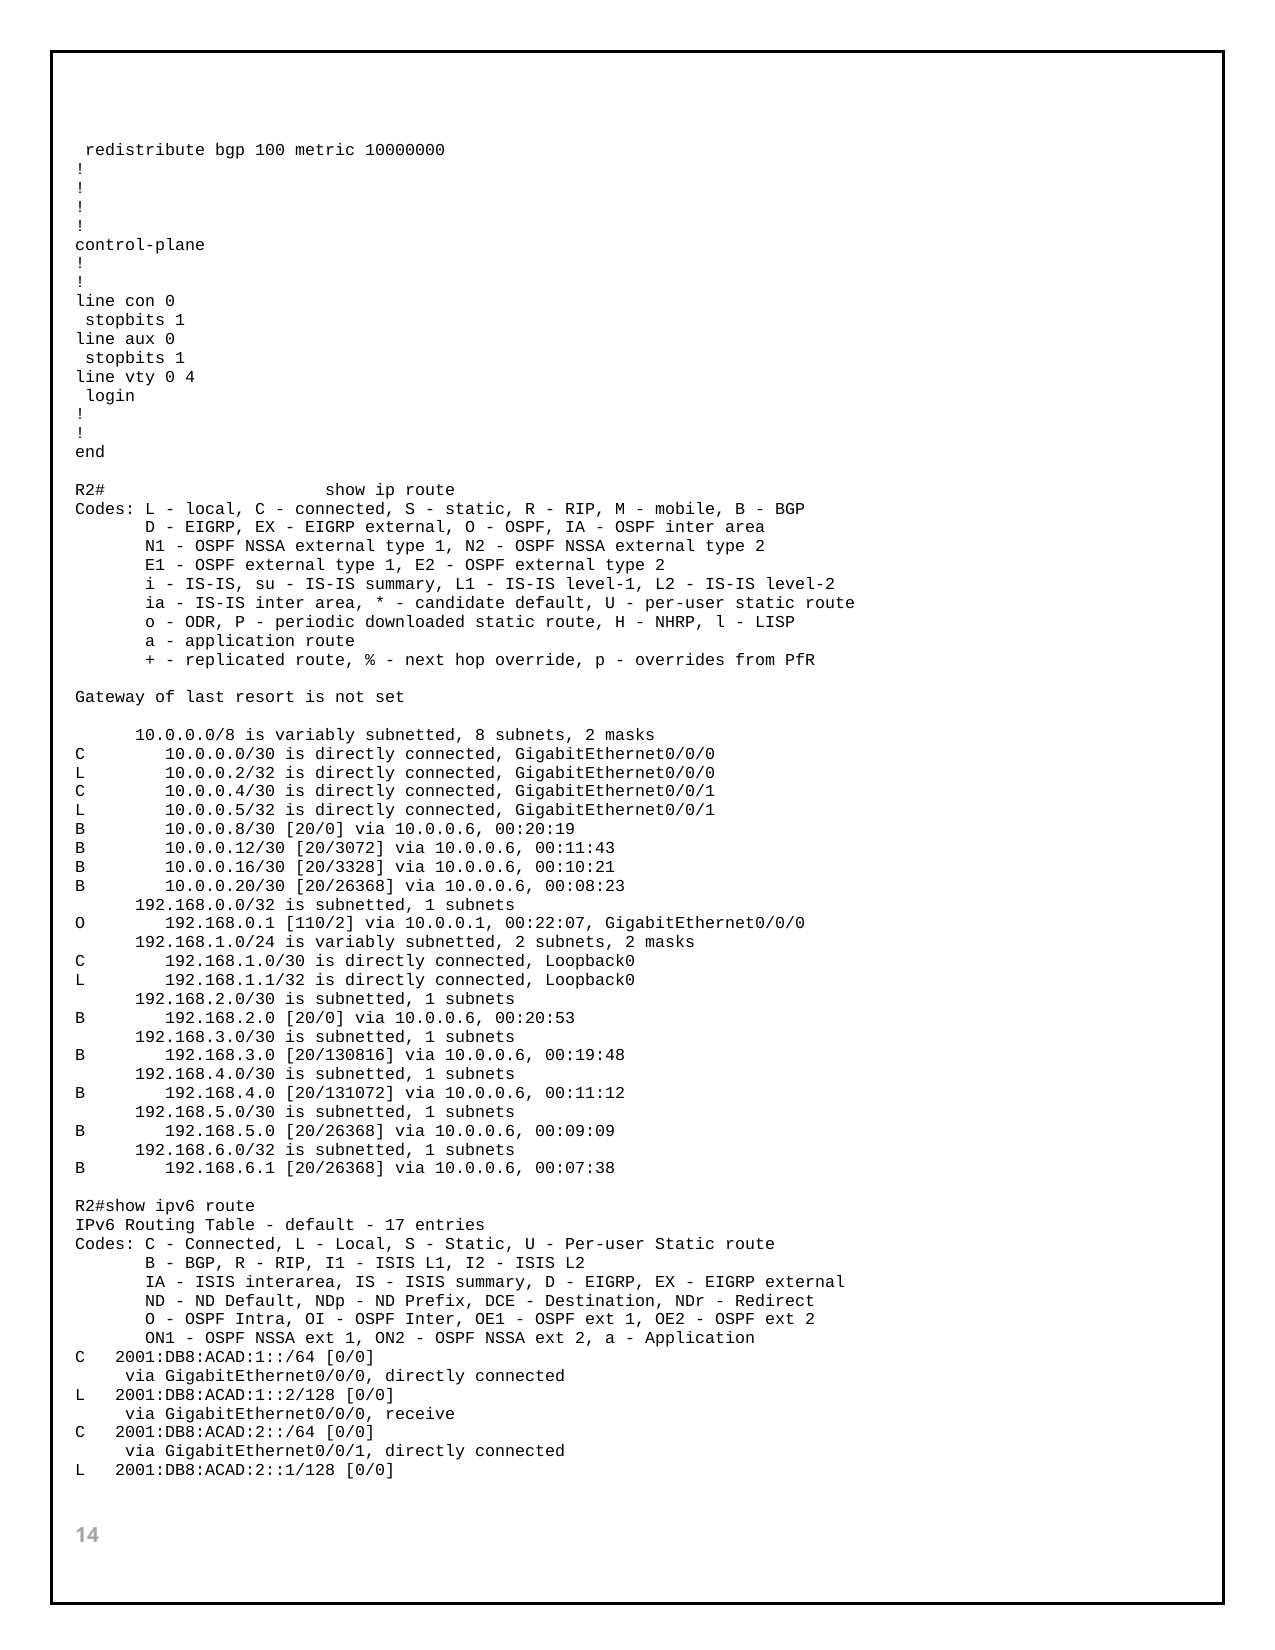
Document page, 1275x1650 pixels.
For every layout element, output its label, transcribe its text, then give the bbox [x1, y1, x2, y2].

text via GigabitEthernet0/0/0, receive [75, 1405, 1200, 1424]
text B 192.168.4.0 [20/131072] via 10.0.0.6, 00:11:12 [75, 1085, 1200, 1103]
text C 10.0.0.0/30 is directly connected, GigabitEthernet0/0/0 [75, 745, 1200, 764]
text O 192.168.0.1 [110/2] via 10.0.0.1, 00:22:07, GigabitEthernet0/0/0 [75, 915, 1200, 934]
text B 192.168.3.0 [20/130816] via 10.0.0.6, 00:19:48 [75, 1047, 1200, 1066]
text line con 0 [75, 293, 1200, 312]
text ! [75, 274, 1200, 293]
text B 10.0.0.16/30 [20/3328] via 10.0.0.6, 00:10:21 [75, 858, 1200, 877]
text C 10.0.0.4/30 is directly connected, GigabitEthernet0/0/1 [75, 783, 1200, 802]
text ! [75, 255, 1200, 274]
text B 10.0.0.20/30 [20/26368] via 10.0.0.6, 00:08:23 [75, 877, 1200, 896]
text ON1 - OSPF NSSA ext 1, ON2 - OSPF NSSA ext 2, a - Application [75, 1330, 1200, 1349]
text via GigabitEthernet0/0/0, directly connected [75, 1367, 1200, 1386]
text ! [75, 180, 1200, 198]
text L 2001:DB8:ACAD:2::1/128 [0/0] [75, 1462, 1200, 1481]
text B 10.0.0.12/30 [20/3072] via 10.0.0.6, 00:11:43 [75, 839, 1200, 858]
text 192.168.3.0/30 is subnetted, 1 subnets [75, 1028, 1200, 1047]
text login [75, 387, 1200, 406]
text o - ODR, P - periodic downloaded static route, H - NHRP, l - LISP [75, 613, 1200, 632]
text ! [75, 161, 1200, 180]
text ! [75, 406, 1200, 425]
text ia - IS-IS inter area, * - candidate default, U - per-user static route [75, 594, 1200, 613]
text N1 - OSPF NSSA external type 1, N2 - OSPF NSSA external type 2 [75, 538, 1200, 557]
text i - IS-IS, su - IS-IS summary, L1 - IS-IS level-1, L2 - IS-IS level-2 [75, 576, 1200, 594]
text 192.168.4.0/30 is subnetted, 1 subnets [75, 1066, 1200, 1085]
text L 10.0.0.2/32 is directly connected, GigabitEthernet0/0/0 [75, 764, 1200, 783]
text 192.168.2.0/30 is subnetted, 1 subnets [75, 990, 1200, 1009]
text 192.168.1.0/24 is variably subnetted, 2 subnets, 2 masks [75, 934, 1200, 953]
text ! [75, 198, 1200, 217]
text L 10.0.0.5/32 is directly connected, GigabitEthernet0/0/1 [75, 802, 1200, 821]
text Codes: L - local, C - connected, S - static, R - RIP, M - mobile, B - BGP [75, 500, 1200, 519]
text 192.168.0.0/32 is subnetted, 1 subnets [75, 896, 1200, 915]
text D - EIGRP, EX - EIGRP external, O - OSPF, IA - OSPF inter area [75, 519, 1200, 538]
text C 2001:DB8:ACAD:2::/64 [0/0] [75, 1424, 1200, 1443]
text L 192.168.1.1/32 is directly connected, Loopback0 [75, 972, 1200, 990]
text via GigabitEthernet0/0/1, directly connected [75, 1443, 1200, 1462]
text IA - ISIS interarea, IS - ISIS summary, D - EIGRP, EX - EIGRP external [75, 1273, 1200, 1292]
text R2# show ip route [75, 481, 1200, 500]
text B 192.168.6.1 [20/26368] via 10.0.0.6, 00:07:38 [75, 1160, 1200, 1179]
text 10.0.0.0/8 is variably subnetted, 8 subnets, 2 masks [75, 726, 1200, 745]
text B 192.168.2.0 [20/0] via 10.0.0.6, 00:20:53 [75, 1009, 1200, 1028]
text B - BGP, R - RIP, I1 - ISIS L1, I2 - ISIS L2 [75, 1254, 1200, 1273]
text line vty 0 4 [75, 368, 1200, 387]
text Codes: C - Connected, L - Local, S - Static, U - Per-user Static route [75, 1236, 1200, 1254]
text B 10.0.0.8/30 [20/0] via 10.0.0.6, 00:20:19 [75, 821, 1200, 839]
text IPv6 Routing Table - default - 17 entries [75, 1217, 1200, 1236]
text ! [75, 425, 1200, 444]
text a - application route [75, 632, 1200, 651]
text E1 - OSPF external type 1, E2 - OSPF external type 2 [75, 557, 1200, 576]
text stopbits 1 [75, 349, 1200, 368]
text control-plane [75, 236, 1200, 255]
text 192.168.6.0/32 is subnetted, 1 subnets [75, 1141, 1200, 1160]
text L 2001:DB8:ACAD:1::2/128 [0/0] [75, 1386, 1200, 1405]
text Gateway of last resort is not set [75, 689, 1200, 708]
text C 2001:DB8:ACAD:1::/64 [0/0] [75, 1349, 1200, 1367]
text C 192.168.1.0/30 is directly connected, Loopback0 [75, 953, 1200, 972]
text line aux 0 [75, 331, 1200, 349]
text + - replicated route, % - next hop override, p - overrides from PfR [75, 651, 1200, 670]
text end [75, 444, 1200, 462]
text 192.168.5.0/30 is subnetted, 1 subnets [75, 1103, 1200, 1122]
text ! [75, 217, 1200, 236]
text R2#show ipv6 route [75, 1198, 1200, 1217]
text B 192.168.5.0 [20/26368] via 10.0.0.6, 00:09:09 [75, 1122, 1200, 1141]
text O - OSPF Intra, OI - OSPF Inter, OE1 - OSPF ext 1, OE2 - OSPF ext 2 [75, 1311, 1200, 1330]
text redistribute bgp 100 metric 10000000 [75, 142, 1200, 161]
text ND - ND Default, NDp - ND Prefix, DCE - Destination, NDr - Redirect [75, 1292, 1200, 1311]
text stopbits 1 [75, 312, 1200, 331]
